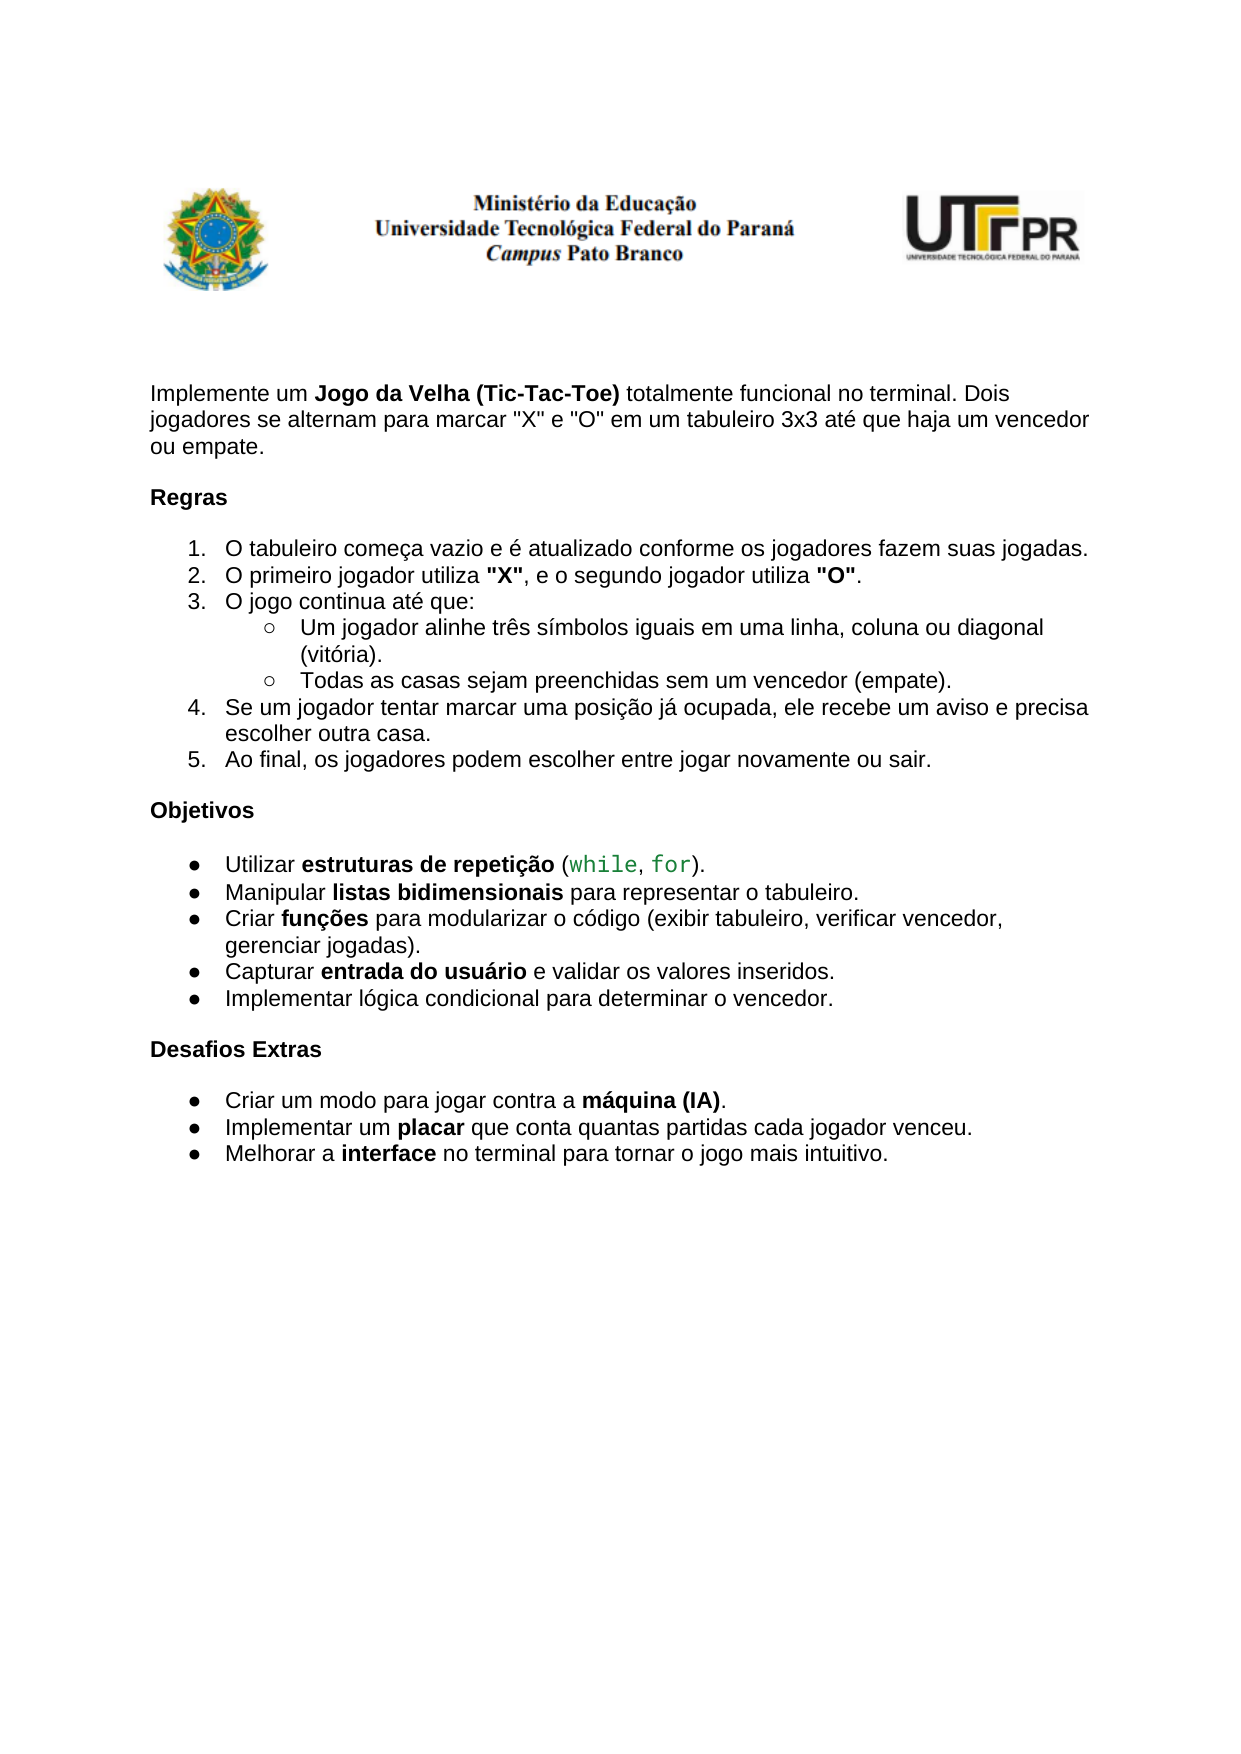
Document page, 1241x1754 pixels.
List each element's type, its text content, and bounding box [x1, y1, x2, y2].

list Capturar entrada do usuário e validar os valores inseridos. [187, 958, 1090, 984]
list Manipular listas bidimensionais para representar o tabuleiro. [187, 879, 1090, 905]
list Implementar um placar que conta quantas partidas cada jogador venceu. [187, 1113, 1090, 1140]
list Criar funções para modularizar o código (exibir tabuleiro, verificar vencedor, gerenciar jogadas). [187, 905, 1090, 958]
subtitle Regras [150, 484, 1090, 510]
picture [150, 180, 1091, 291]
list Ao final, os jogadores podem escolher entre jogar novamente ou sair. [187, 746, 1090, 772]
list O primeiro jogador utiliza "X", e o segundo jogador utiliza "O". [187, 562, 1090, 588]
text Implemente um Jogo da Velha (Tic-Tac-Toe) totalmente funcional no terminal. Dois jogadores se alternam para marcar "X" e "O" em um tabuleiro 3x3 até que haja um vencedor ou empate. [150, 380, 1090, 459]
list O tabuleiro começa vazio e é atualizado conforme os jogadores fazem suas jogadas. [187, 535, 1090, 562]
list Um jogador alinhe três símbolos iguais em uma linha, coluna ou diagonal (vitória). [262, 614, 1090, 667]
subtitle Desafios Extras [150, 1036, 1090, 1062]
list Utilizar estruturas de repetição (while, for). [187, 849, 1090, 879]
subtitle Objetivos [150, 797, 1090, 824]
list Todas as casas sejam preenchidas sem um vencedor (empate). [262, 667, 1090, 693]
list O jogo continua até que: [187, 588, 1090, 614]
list Implementar lógica condicional para determinar o vencedor. [187, 984, 1090, 1011]
list Se um jogador tentar marcar uma posição já ocupada, ele recebe um aviso e precisa escolher outra casa. [187, 693, 1090, 746]
list Criar um modo para jogar contra a máquina (IA). [187, 1087, 1090, 1113]
list Melhorar a interface no terminal para tornar o jogo mais intuitivo. [187, 1140, 1090, 1166]
